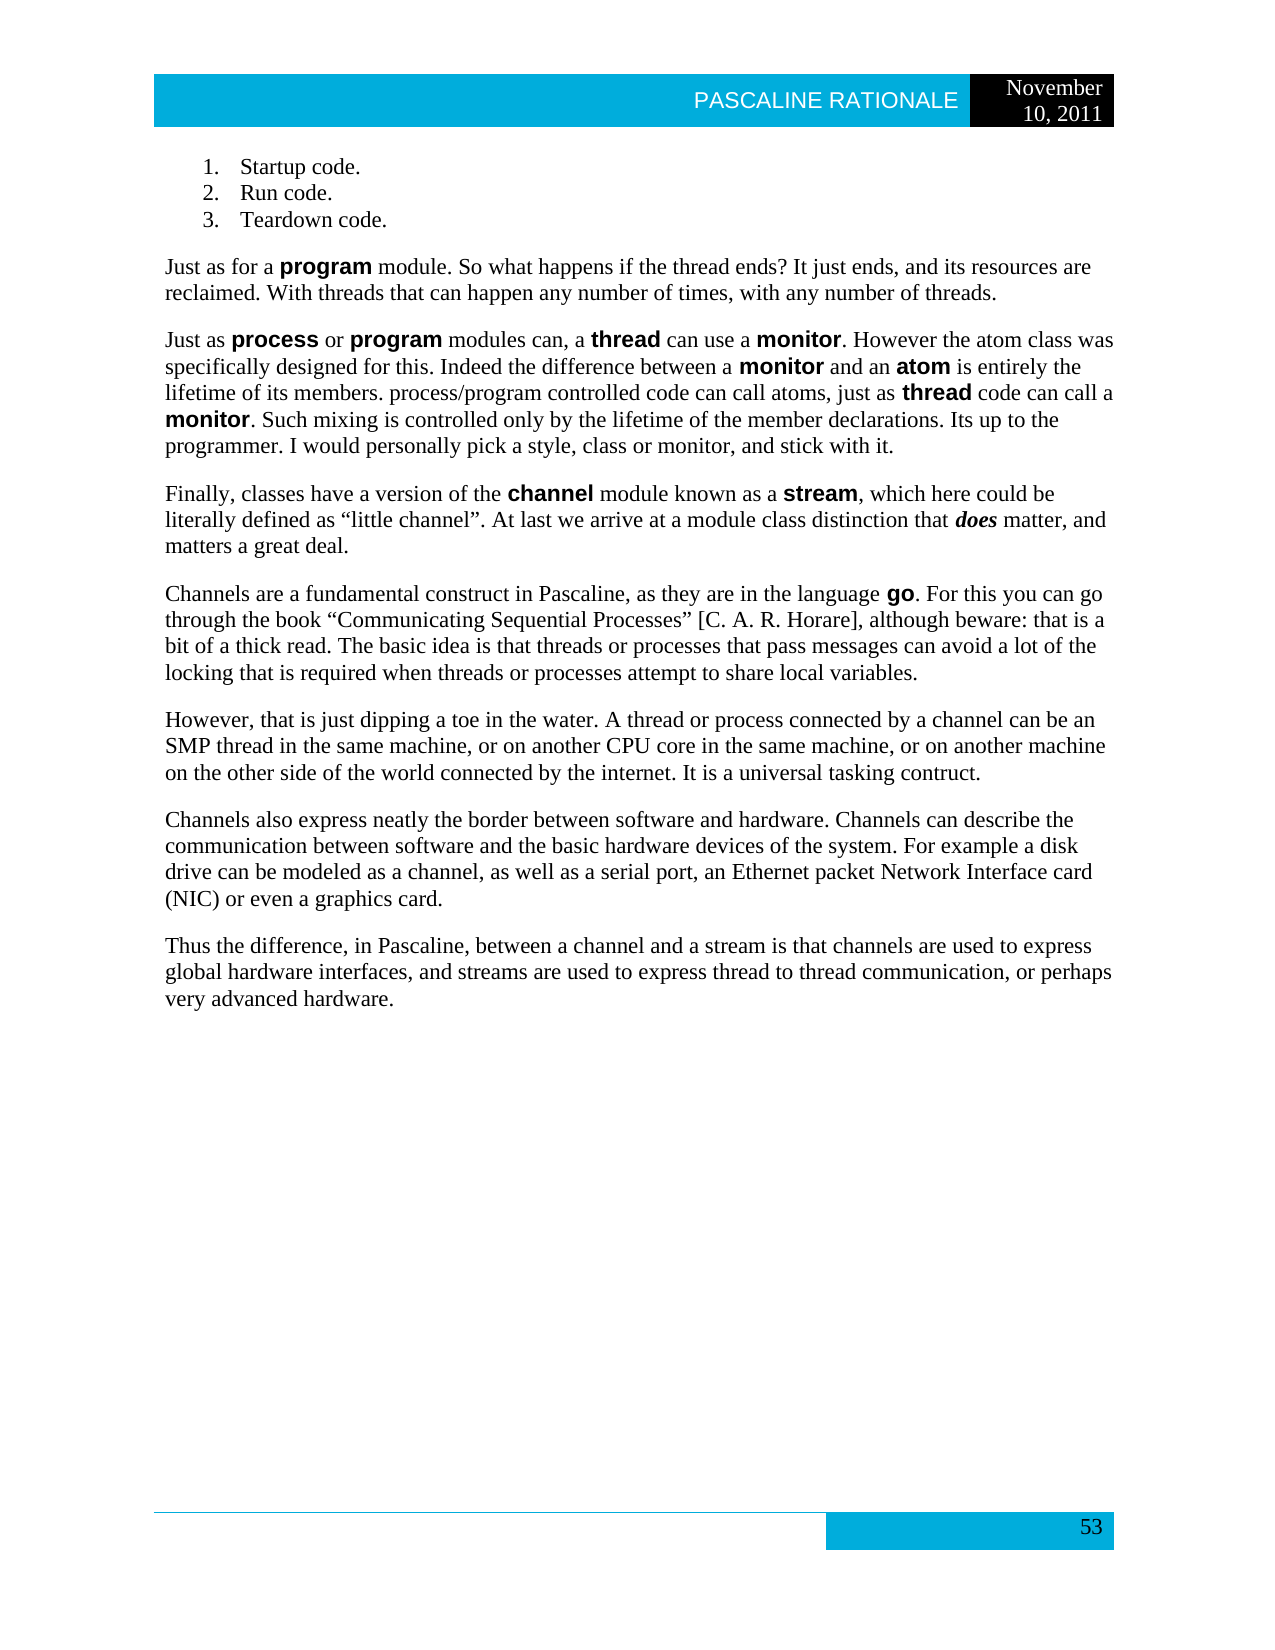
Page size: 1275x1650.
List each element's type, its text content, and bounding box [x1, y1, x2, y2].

text Just as for a program module. So what happens if the thread ends? It just ends, and its resources are reclaimed. With threads that can happen any number of times, with any number of threads. [165, 253, 1125, 306]
list Run code. [202, 179, 1125, 206]
list Teardown code. [202, 206, 1125, 232]
text Thus the difference, in Pascaline, between a channel and a stream is that channels are used to express global hardware interfaces, and streams are used to express thread to thread communication, or perhaps very advanced hardware. [165, 932, 1125, 1011]
text Channels also express neatly the border between software and hardware. Channels can describe the communication between software and the basic hardware devices of the system. For example a disk drive can be modeled as a channel, as well as a serial port, an Ethernet packet Network Interface card (NIC) or even a graphics card. [165, 806, 1125, 911]
text Finally, classes have a version of the channel module known as a stream, which here could be literally defined as “little channel”. At last we arrive at a module class distinction that does matter, and matters a great deal. [165, 479, 1125, 559]
list Startup code. [202, 153, 1125, 179]
text Just as process or program modules can, a thread can use a monitor. However the atom class was specifically designed for this. Indeed the difference between a monitor and an atom is entirely the lifetime of its members. process/program controlled code can call atoms, just as thread code can call a monitor. Such mixing is controlled only by the lifetime of the member declarations. Its up to the programmer. I would personally pick a style, class or monitor, and stick with it. [165, 326, 1125, 459]
text However, that is just dipping a toe in the water. A thread or process connected by a channel can be an SMP thread in the same machine, or on another CPU core in the same machine, or on another machine on the other side of the world connected by the internet. It is a universal tasking contruct. [165, 706, 1125, 785]
text Channels are a fundamental construct in Pascaline, as they are in the language go. For this you can go through the book “Communicating Sequential Processes” [C. A. R. Horare], although beware: that is a bit of a thick read. The basic idea is that threads or processes that pass messages can avoid a lot of the locking that is required when threads or processes attempt to share local variables. [165, 579, 1125, 685]
